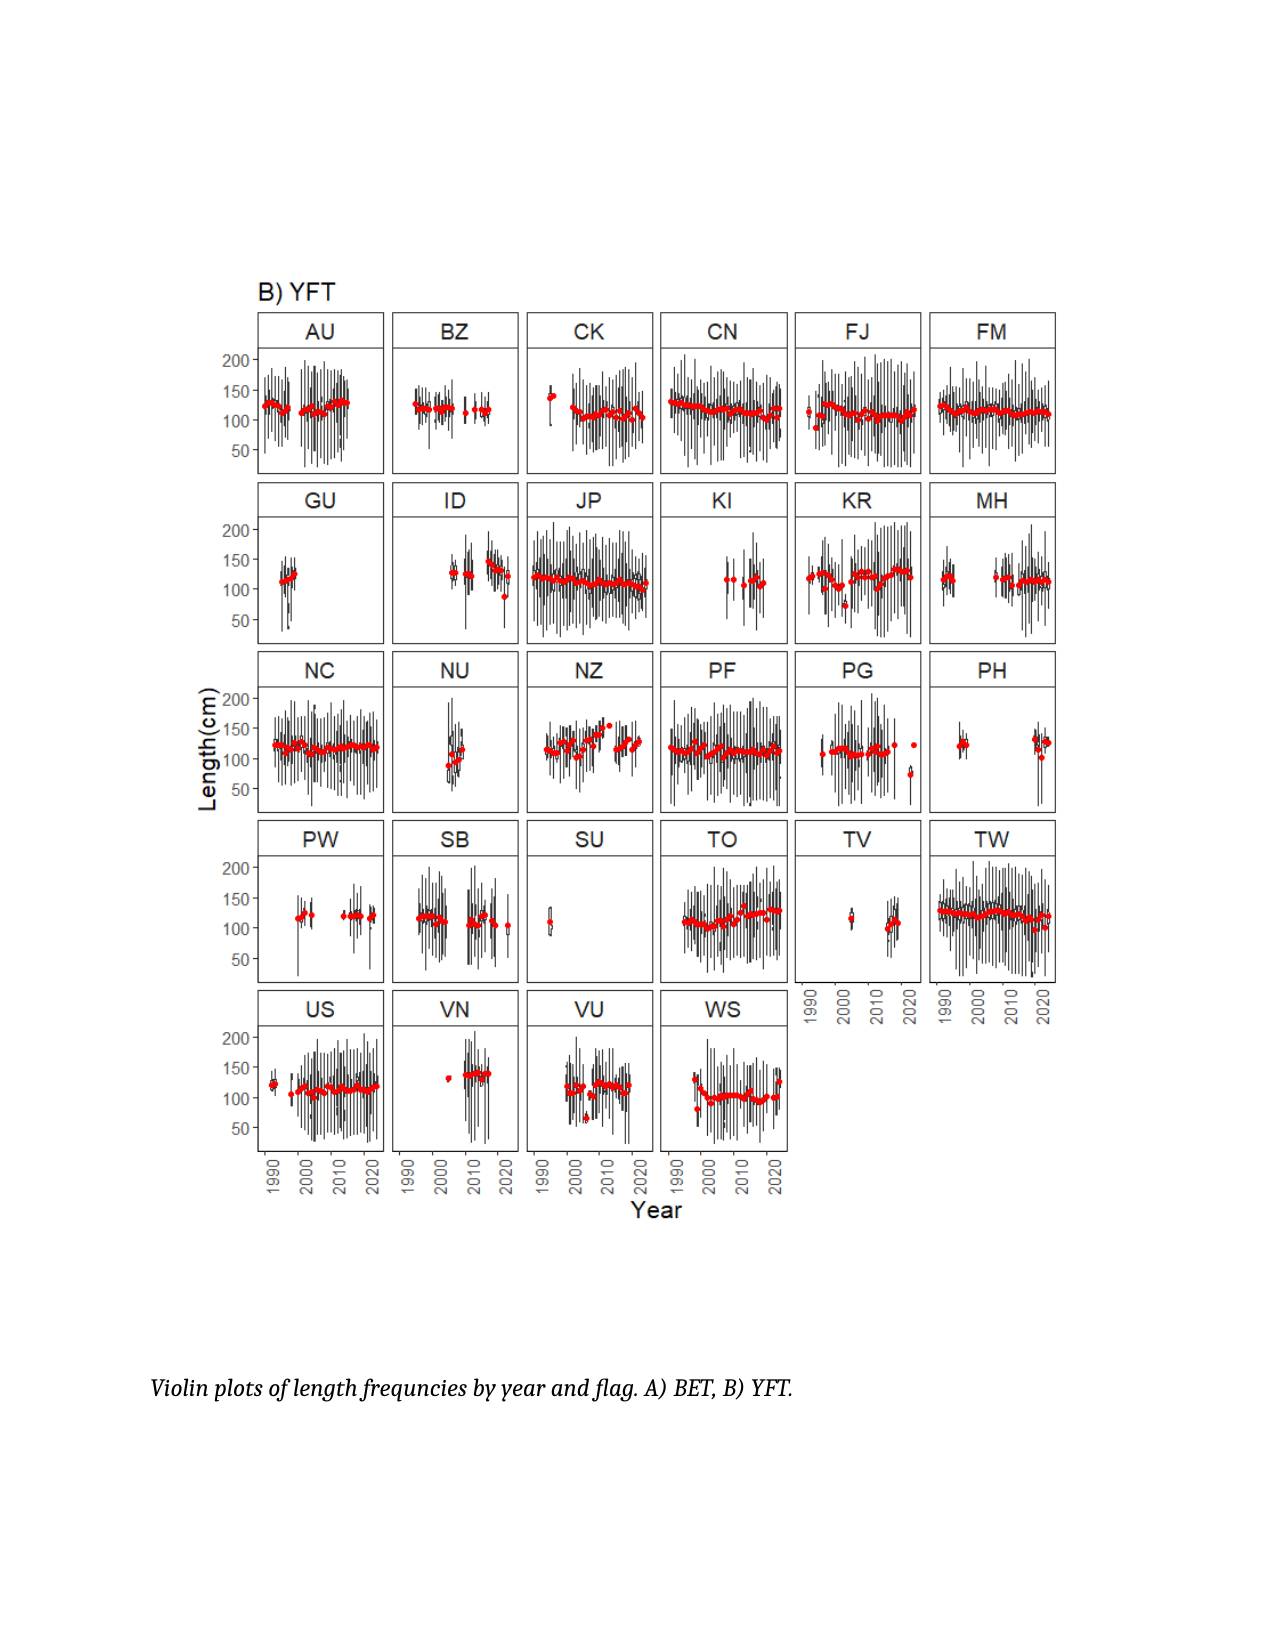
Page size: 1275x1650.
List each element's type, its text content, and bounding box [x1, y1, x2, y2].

table_header Violin plots of length frequncies by year and flag. A) BET, B) YFT. [139, 150, 1114, 1415]
picture [188, 150, 1064, 1354]
